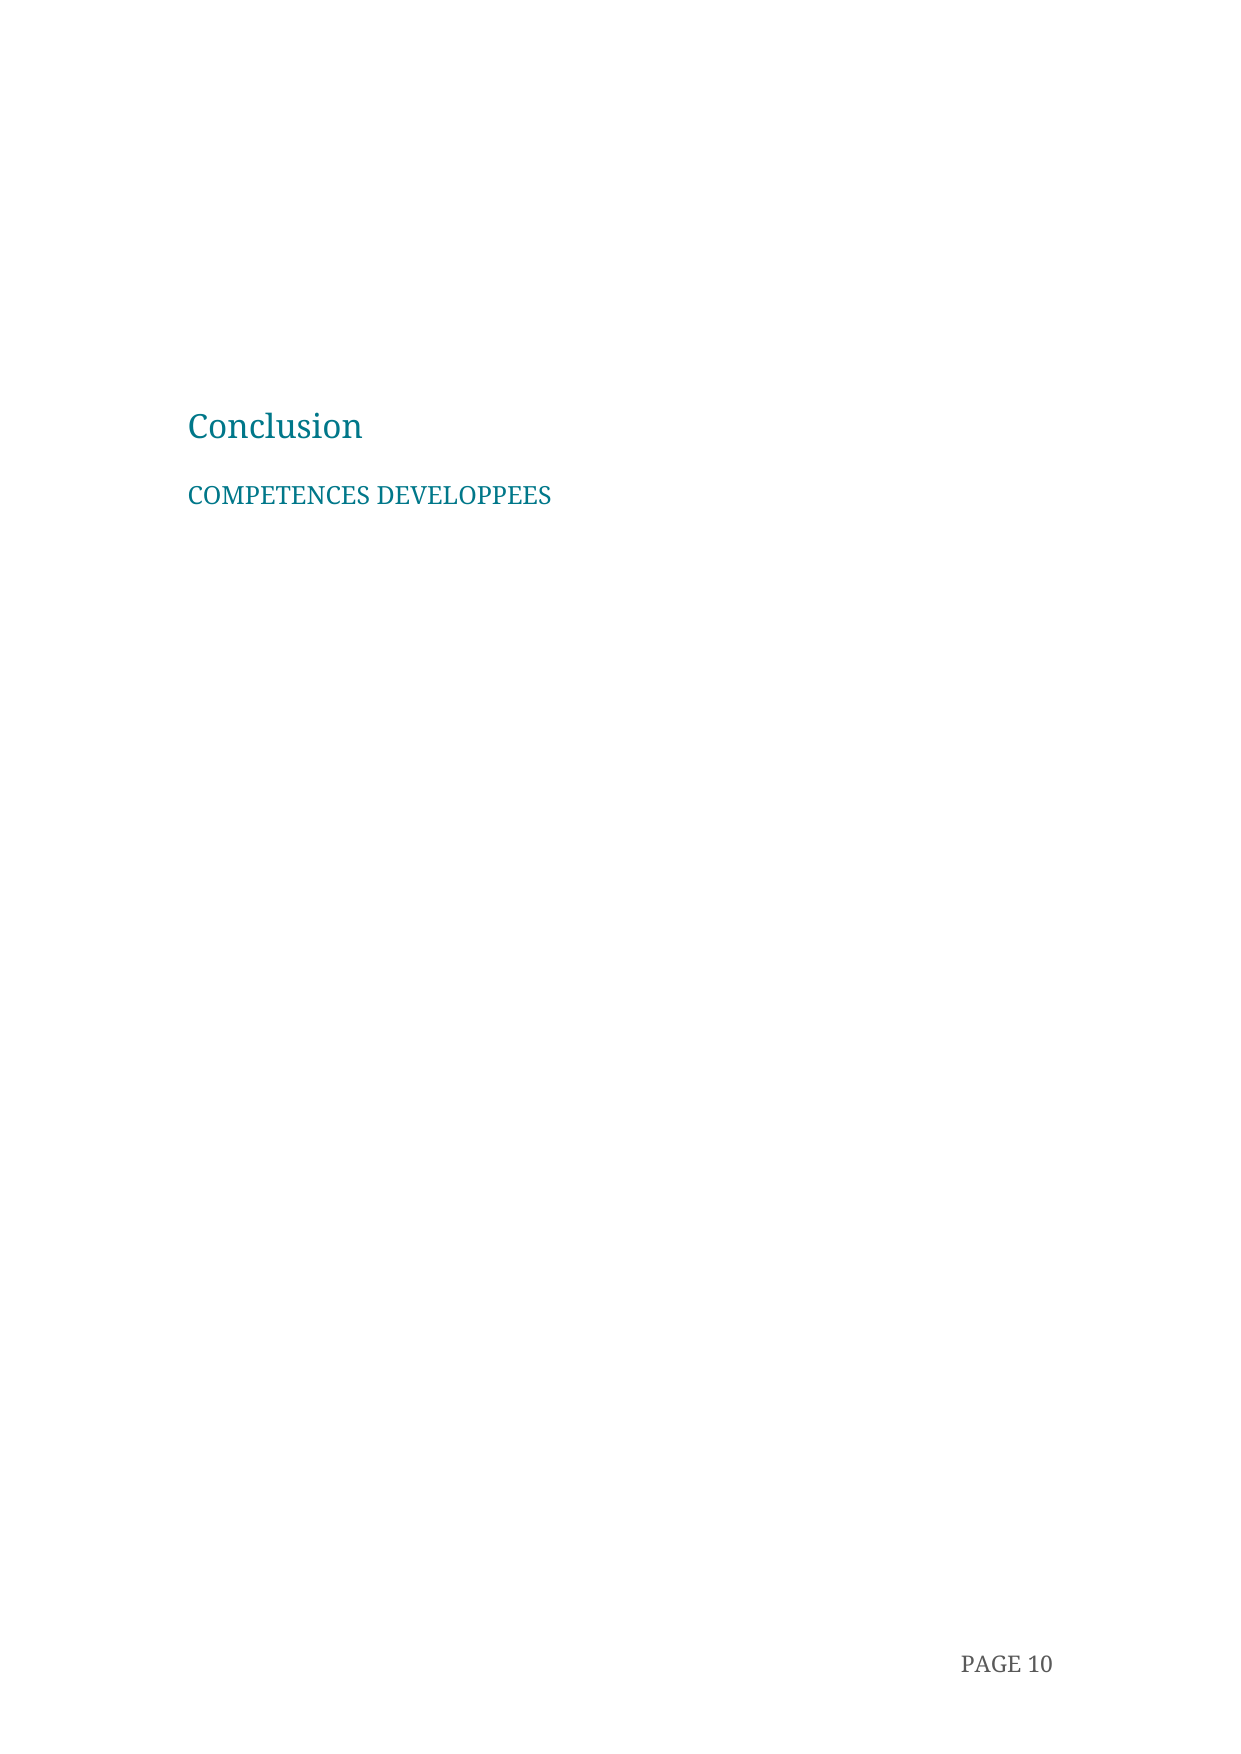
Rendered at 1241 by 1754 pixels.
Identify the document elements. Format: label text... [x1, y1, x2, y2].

subtitle competences developpees [187, 478, 1053, 512]
subtitle Conclusion [187, 403, 1053, 448]
